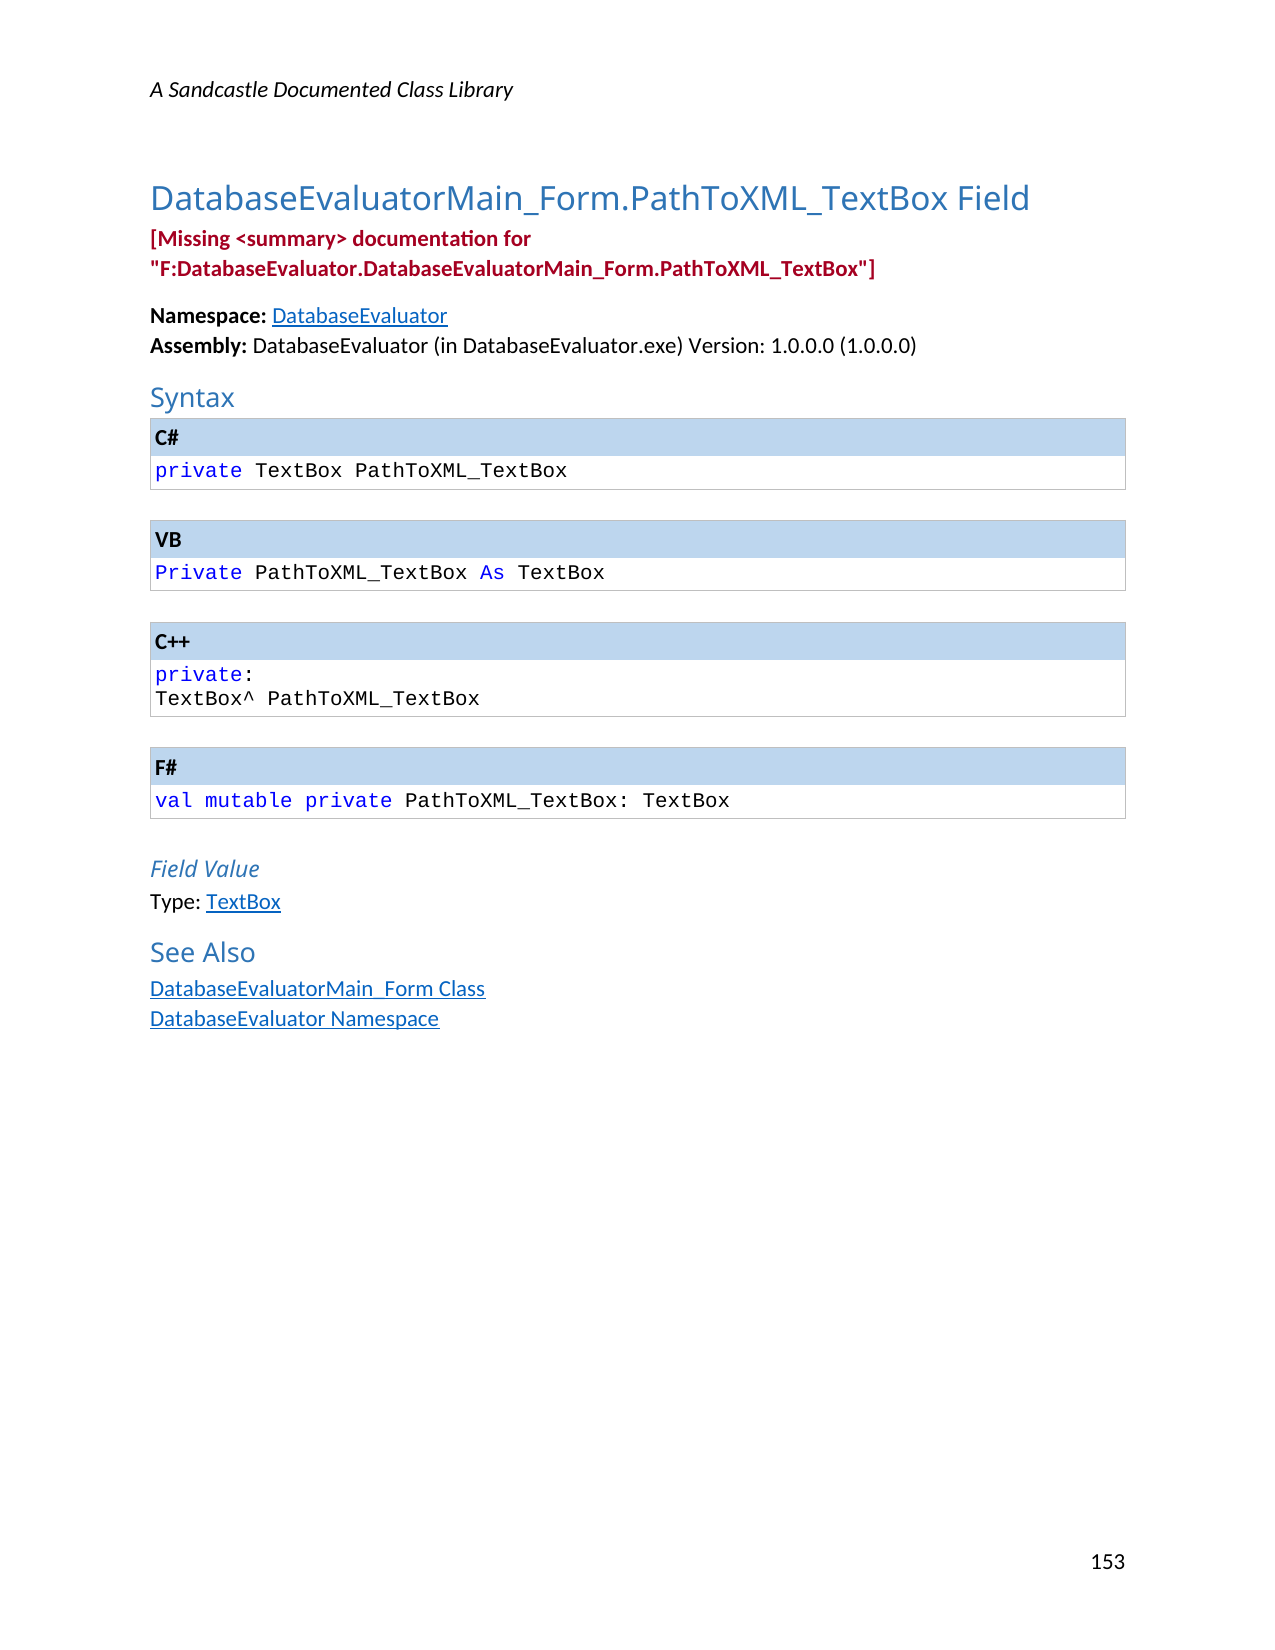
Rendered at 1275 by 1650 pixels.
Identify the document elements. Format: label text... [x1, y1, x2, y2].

text Type: TextBox [150, 887, 1125, 915]
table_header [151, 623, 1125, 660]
text DatabaseEvaluator Namespace [150, 1004, 1125, 1032]
text DatabaseEvaluatorMain_Form Class [150, 974, 1125, 1002]
subtitle See Also [150, 934, 1125, 971]
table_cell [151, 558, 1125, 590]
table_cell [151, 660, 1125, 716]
text Namespace: DatabaseEvaluatorAssembly: DatabaseEvaluator (in DatabaseEvaluator.exe) Version: 1.0.0.0 (1.0.0.0) [150, 301, 1125, 359]
subtitle Syntax [150, 378, 1125, 415]
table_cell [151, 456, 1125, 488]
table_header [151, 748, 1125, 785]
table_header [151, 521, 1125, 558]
text [Missing <summary> documentation for "F:DatabaseEvaluator.DatabaseEvaluatorMain_Form.PathToXML_TextBox"] [150, 224, 1125, 282]
subtitle Field Value [150, 853, 1125, 884]
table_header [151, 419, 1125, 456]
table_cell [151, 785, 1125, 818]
subtitle DatabaseEvaluatorMain_Form.PathToXML_TextBox Field [150, 175, 1125, 220]
